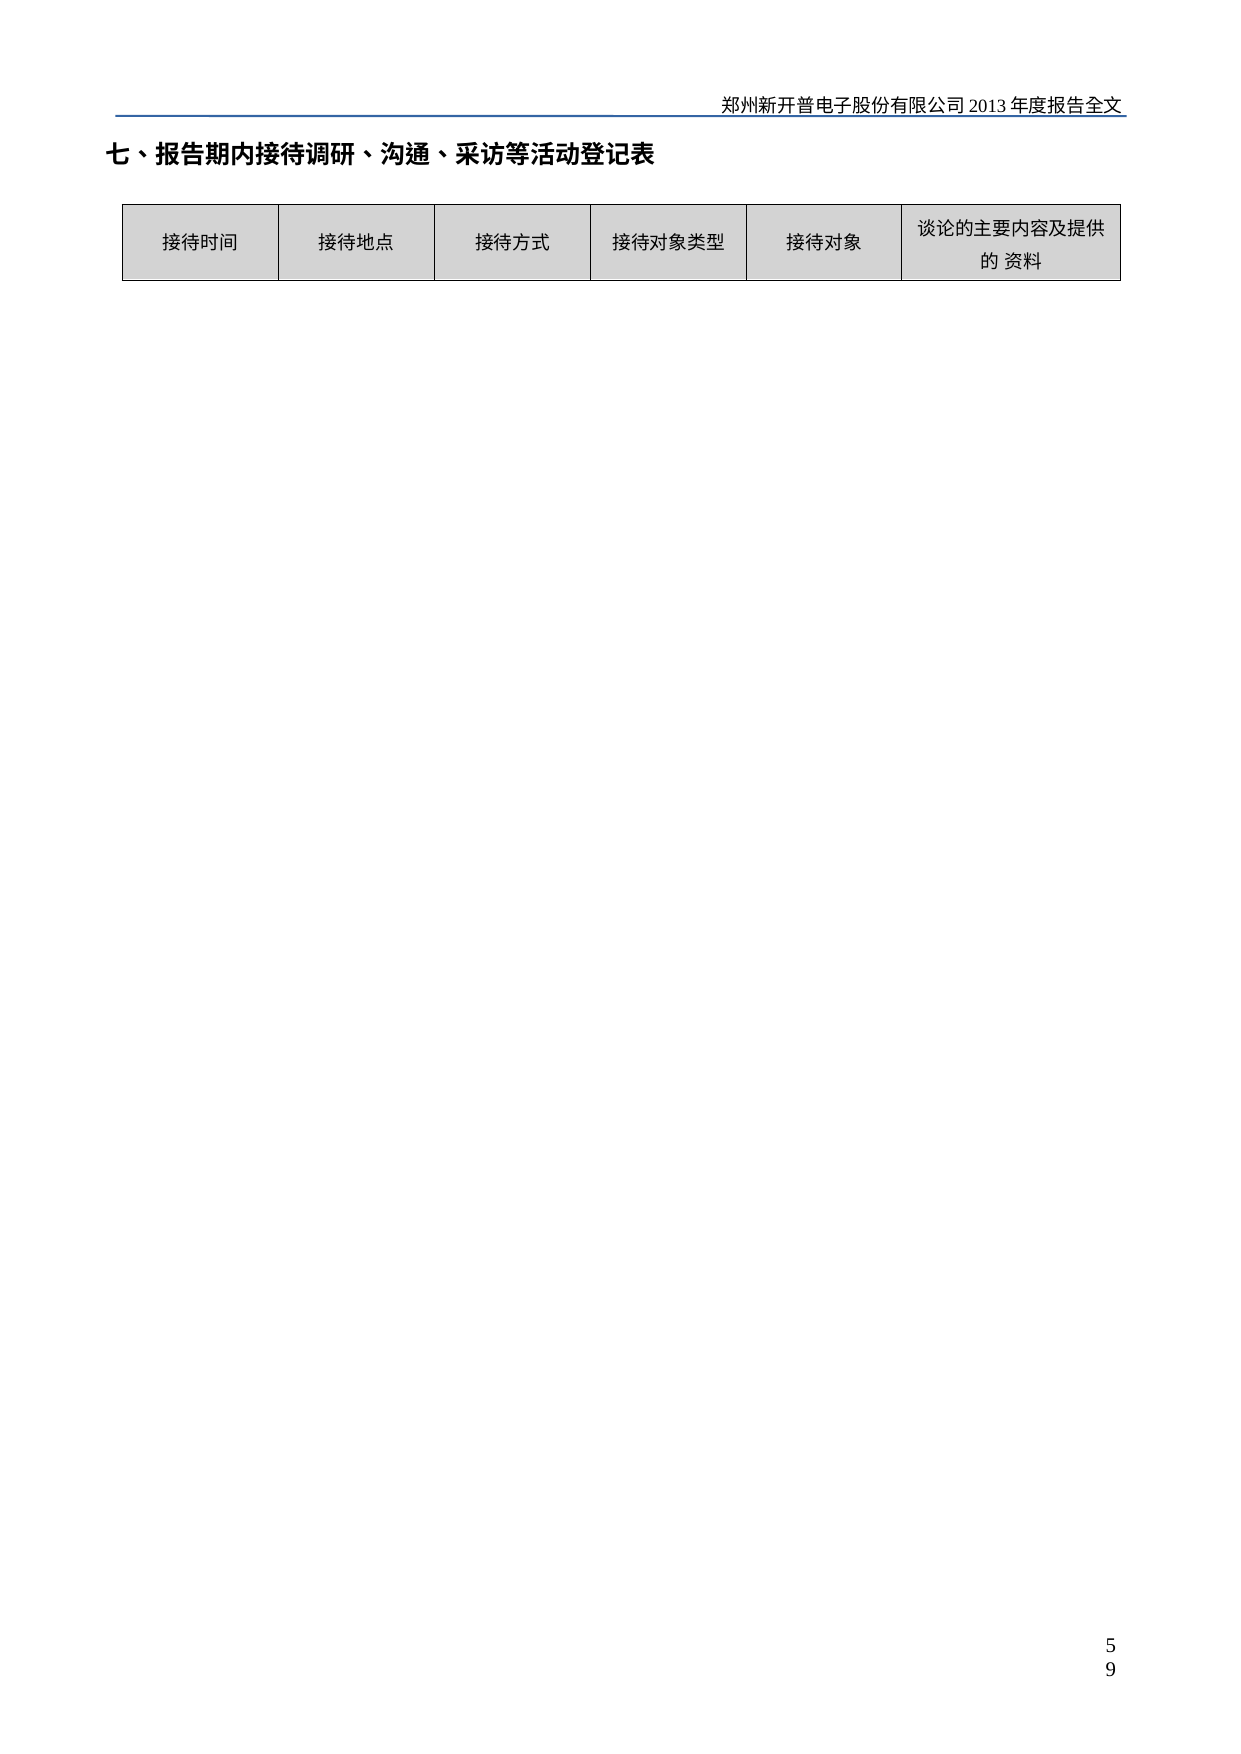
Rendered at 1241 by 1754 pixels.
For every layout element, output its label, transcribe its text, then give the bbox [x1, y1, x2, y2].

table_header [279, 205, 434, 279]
text 七、报告期内接待调研、沟通、采访等活动登记表 [105, 137, 1137, 171]
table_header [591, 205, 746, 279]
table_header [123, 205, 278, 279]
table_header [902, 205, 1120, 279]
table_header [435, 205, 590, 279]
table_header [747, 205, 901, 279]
